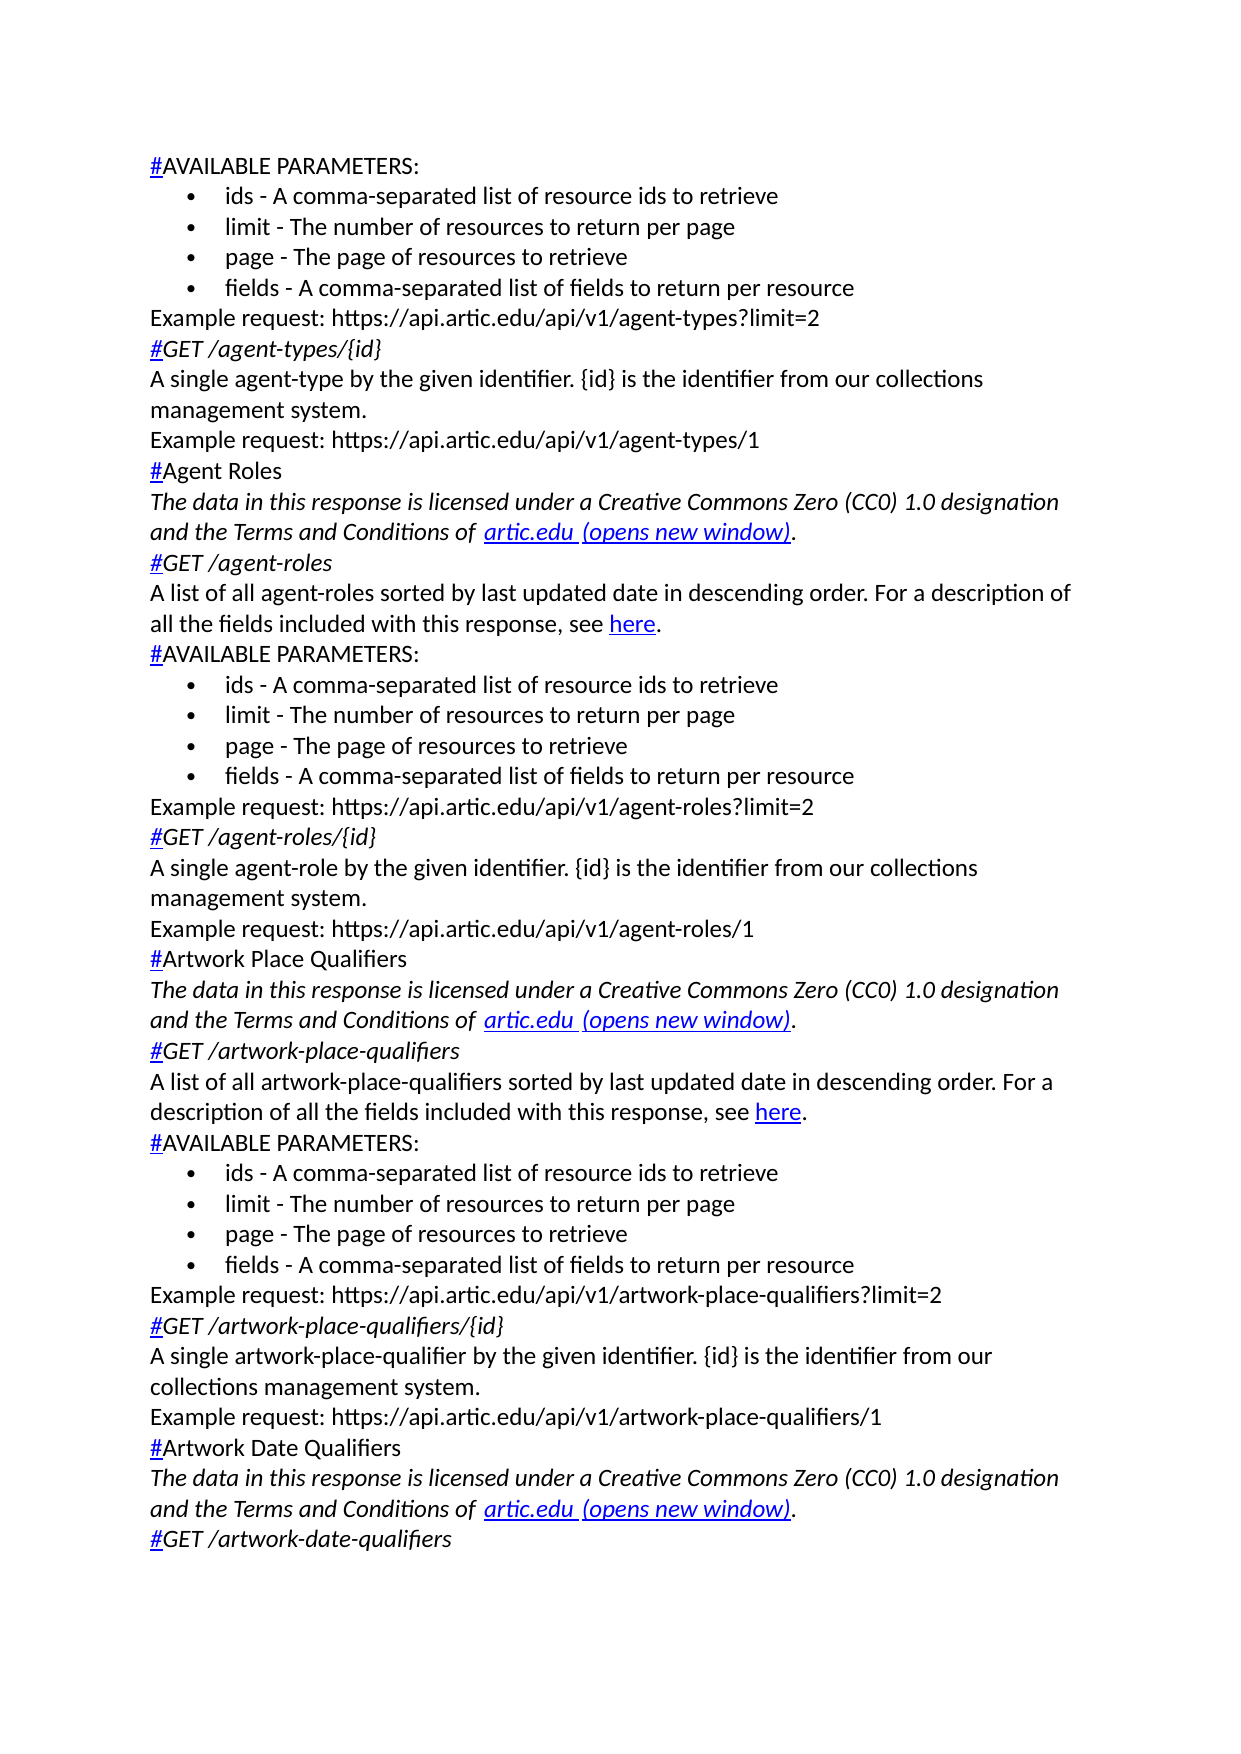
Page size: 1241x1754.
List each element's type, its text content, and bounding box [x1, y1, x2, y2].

text Example request: https://api.artic.edu/api/v1/agent-types/1 [150, 425, 1090, 455]
text #GET /agent-roles/{id} [150, 821, 1090, 852]
text #Artwork Date Qualifiers [150, 1432, 1090, 1462]
text A list of all agent-roles sorted by last updated date in descending order. For a description of all the fields included with this response, see here. [150, 577, 1090, 638]
list ids - A comma-separated list of resource ids to retrieve [187, 181, 1090, 211]
text Example request: https://api.artic.edu/api/v1/artwork-place-qualifiers/1 [150, 1401, 1090, 1432]
text #GET /artwork-date-qualifiers [150, 1523, 1090, 1554]
text A single agent-type by the given identifier. {id} is the identifier from our collections management system. [150, 364, 1090, 425]
text #Agent Roles [150, 455, 1090, 486]
text #GET /agent-roles [150, 547, 1090, 577]
text Example request: https://api.artic.edu/api/v1/agent-roles?limit=2 [150, 791, 1090, 821]
text Example request: https://api.artic.edu/api/v1/artwork-place-qualifiers?limit=2 [150, 1279, 1090, 1310]
list page - The page of resources to retrieve [187, 242, 1090, 272]
text #AVAILABLE PARAMETERS: [150, 150, 1090, 181]
list fields - A comma-separated list of fields to return per resource [187, 272, 1090, 303]
text #AVAILABLE PARAMETERS: [150, 638, 1090, 669]
list limit - The number of resources to return per page [187, 211, 1090, 242]
text #Artwork Place Qualifiers [150, 943, 1090, 974]
text Example request: https://api.artic.edu/api/v1/agent-roles/1 [150, 913, 1090, 943]
text A list of all artwork-place-qualifiers sorted by last updated date in descending order. For a description of all the fields included with this response, see here. [150, 1066, 1090, 1127]
list ids - A comma-separated list of resource ids to retrieve [187, 669, 1090, 699]
list page - The page of resources to retrieve [187, 1218, 1090, 1249]
list page - The page of resources to retrieve [187, 730, 1090, 760]
text A single artwork-place-qualifier by the given identifier. {id} is the identifier from our collections management system. [150, 1340, 1090, 1401]
text Example request: https://api.artic.edu/api/v1/agent-types?limit=2 [150, 303, 1090, 333]
list fields - A comma-separated list of fields to return per resource [187, 760, 1090, 791]
list limit - The number of resources to return per page [187, 699, 1090, 730]
list limit - The number of resources to return per page [187, 1188, 1090, 1218]
text #GET /agent-types/{id} [150, 333, 1090, 364]
text #GET /artwork-place-qualifiers/{id} [150, 1310, 1090, 1340]
text #AVAILABLE PARAMETERS: [150, 1127, 1090, 1157]
list ids - A comma-separated list of resource ids to retrieve [187, 1157, 1090, 1188]
list fields - A comma-separated list of fields to return per resource [187, 1249, 1090, 1279]
text #GET /artwork-place-qualifiers [150, 1035, 1090, 1066]
text A single agent-role by the given identifier. {id} is the identifier from our collections management system. [150, 852, 1090, 913]
